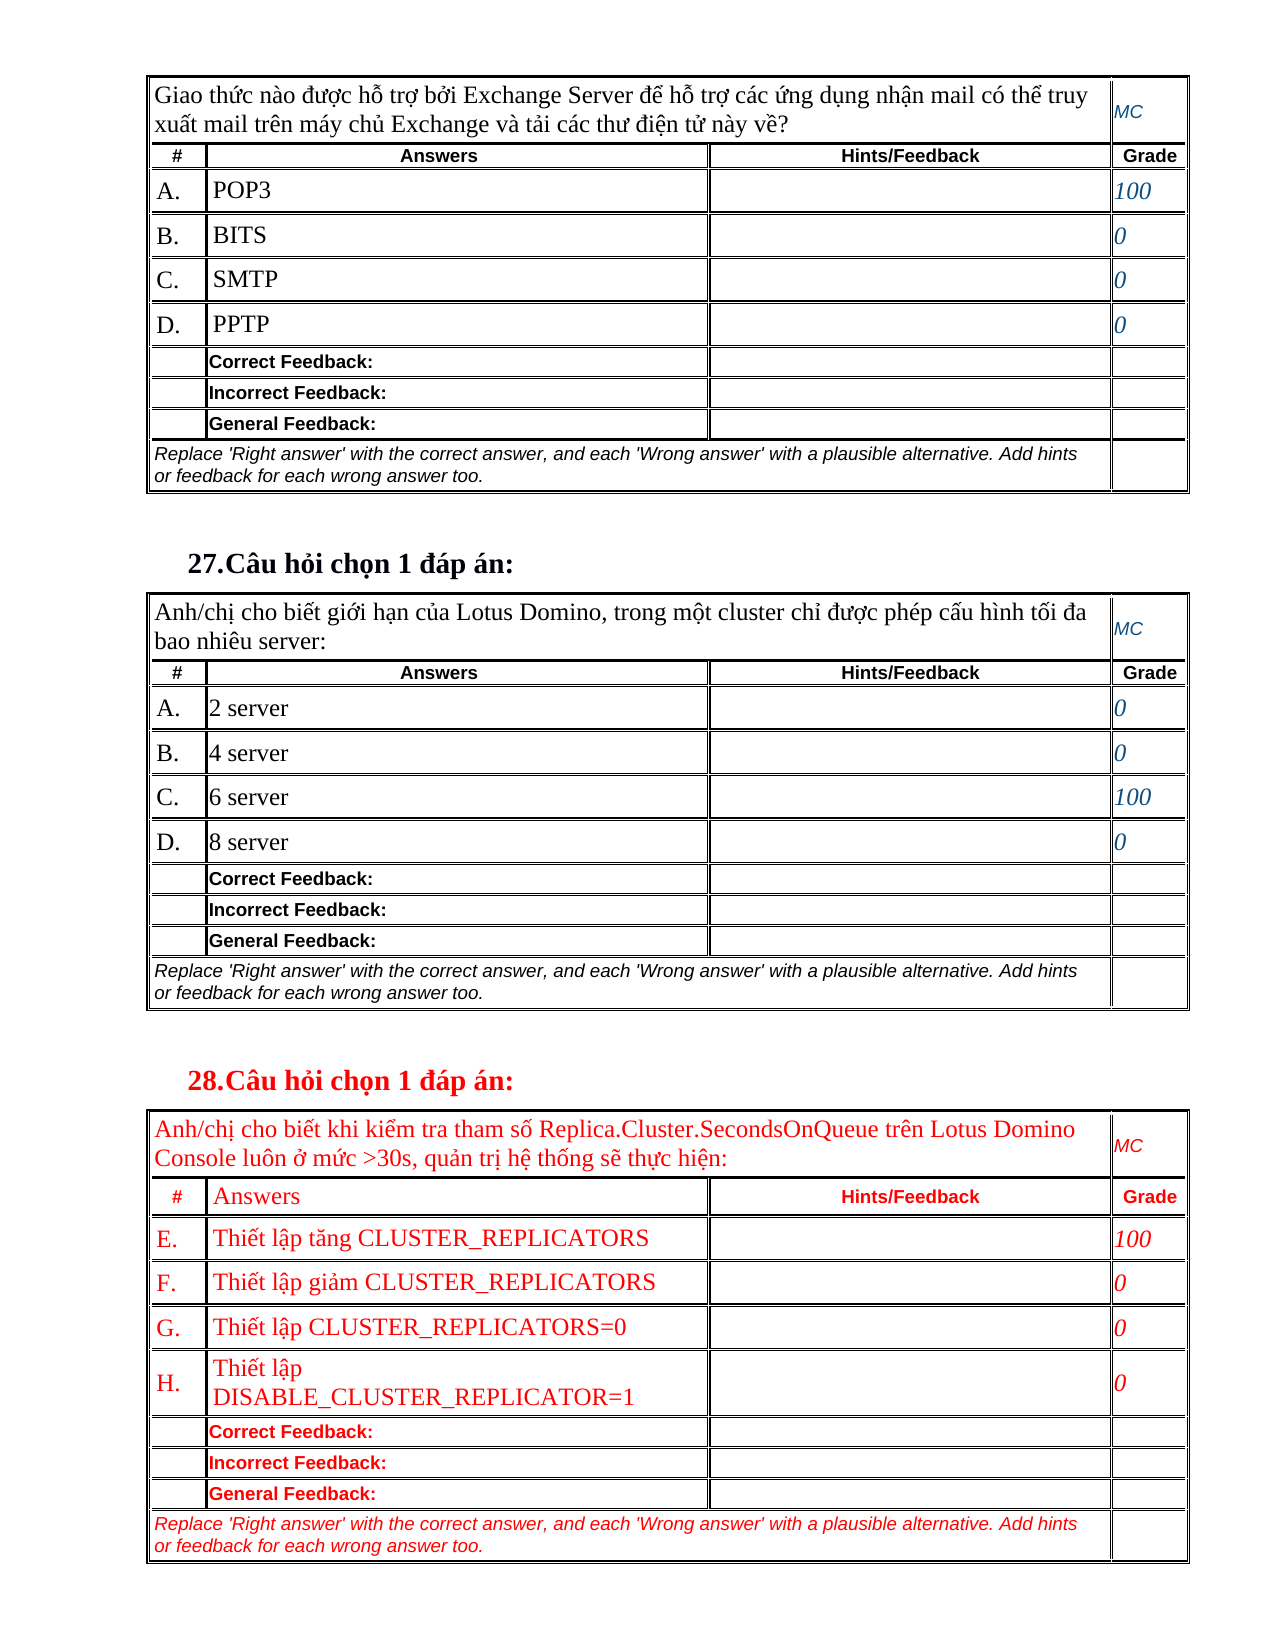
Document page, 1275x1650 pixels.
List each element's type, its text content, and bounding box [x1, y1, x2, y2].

table_cell [148, 407, 206, 438]
table_cell [711, 927, 1110, 955]
table_cell SMTP [208, 259, 707, 300]
table_cell [150, 300, 205, 345]
table_header MC [1111, 595, 1187, 659]
table_cell [711, 170, 1110, 211]
table_cell [1111, 924, 1188, 955]
table_cell Thiết lập tăng CLUSTER_REPLICATORS [208, 1218, 707, 1259]
table_cell [711, 896, 1110, 924]
table_cell Correct Feedback: [208, 348, 707, 376]
table_cell [711, 304, 1110, 345]
table_cell # [150, 1176, 205, 1214]
table_cell Incorrect Feedback: [208, 896, 707, 924]
table_cell Grade [1113, 1176, 1187, 1214]
table_cell [1113, 1415, 1187, 1446]
table_cell 0 [1113, 817, 1187, 862]
table_cell [1111, 1508, 1188, 1560]
table_cell [150, 1415, 205, 1446]
table_cell [711, 1262, 1110, 1303]
table_cell [711, 821, 1110, 862]
table_cell [148, 1446, 206, 1477]
list Câu hỏi chọn 1 đáp án: [187, 1063, 1191, 1096]
table_header Giao thức nào được hỗ trợ bởi Exchange Server để hỗ trợ các ứng dụng nhận mail có thể truy xuất mail trên máy chủ Exchange và tải các thư điện tử này về? [150, 78, 1111, 142]
table_cell [148, 167, 206, 211]
table_cell [711, 348, 1110, 376]
table_cell Thiết lập giảm CLUSTER_REPLICATORS [208, 1262, 707, 1303]
table_cell [150, 1214, 205, 1259]
list Câu hỏi chọn 1 đáp án: [187, 546, 1191, 579]
table_cell [148, 1477, 206, 1508]
table_cell 100 [1113, 1214, 1187, 1259]
table_cell [1111, 1477, 1188, 1508]
table_cell Hints/Feedback [711, 662, 1110, 684]
table_cell [150, 1303, 205, 1348]
table_header MC [1111, 78, 1187, 142]
table_cell 2 server [208, 687, 707, 728]
table_cell Thiết lập CLUSTER_REPLICATORS=0 [208, 1307, 707, 1348]
table_cell POP3 [208, 170, 707, 211]
table_cell Grade [1113, 659, 1187, 684]
table_cell [711, 865, 1110, 893]
table_cell 8 server [208, 821, 707, 862]
table_cell PPTP [208, 304, 707, 345]
table_cell [148, 376, 206, 407]
table_cell General Feedback: [208, 927, 707, 955]
table_cell [711, 259, 1110, 300]
table_cell [150, 817, 205, 862]
table_cell 100 [1111, 773, 1188, 817]
table_cell General Feedback: [208, 1480, 707, 1508]
table_cell [150, 728, 205, 773]
table_cell [148, 773, 206, 817]
table_cell Grade [1113, 142, 1187, 167]
table_cell [148, 862, 206, 893]
table_cell [148, 924, 206, 955]
table_cell [148, 684, 206, 728]
table_cell [148, 345, 206, 376]
table_cell [711, 687, 1110, 728]
table_cell [148, 1348, 206, 1414]
table_cell [148, 893, 206, 924]
table_cell Correct Feedback: [208, 1418, 707, 1446]
table_cell 0 [1113, 1303, 1187, 1348]
table_cell [711, 732, 1110, 773]
table_cell [711, 1480, 1110, 1508]
table_cell [711, 776, 1110, 817]
table_cell [711, 1351, 1110, 1414]
table_header Anh/chị cho biết khi kiểm tra tham số Replica.Cluster.SecondsOnQueue trên Lotus Domino Console luôn ở mức >30s, quản trị hệ thống sẽ thực hiện: [150, 1112, 1111, 1176]
table_cell Correct Feedback: [208, 865, 707, 893]
table_cell 6 server [208, 776, 707, 817]
table_cell Incorrect Feedback: [208, 379, 707, 407]
table_cell [1111, 955, 1188, 1007]
table_cell [1111, 893, 1188, 924]
table_cell [711, 410, 1110, 438]
table_cell [1111, 1446, 1188, 1477]
table_header MC [1111, 1112, 1187, 1176]
table_cell [148, 256, 206, 300]
table_cell [711, 215, 1110, 256]
table_cell [1111, 407, 1188, 438]
table_cell Hints/Feedback [711, 1179, 1110, 1214]
table_cell [150, 211, 205, 256]
table_cell [1111, 345, 1188, 376]
table_cell 0 [1113, 728, 1187, 773]
table_cell [711, 1218, 1110, 1259]
table_cell [1111, 376, 1188, 407]
table_cell Incorrect Feedback: [208, 1449, 707, 1477]
table_cell [711, 1418, 1110, 1446]
table_cell [711, 1449, 1110, 1477]
table_cell [148, 1259, 206, 1303]
table_cell 0 [1111, 1348, 1188, 1414]
table_cell Answers [208, 662, 707, 684]
table_cell BITS [208, 215, 707, 256]
table_cell 0 [1111, 684, 1188, 728]
table_cell Answers [208, 1179, 707, 1214]
table_cell [1111, 862, 1188, 893]
table_cell 100 [1111, 167, 1188, 211]
table_cell # [150, 659, 205, 684]
table_cell [711, 1307, 1110, 1348]
table_cell 0 [1113, 211, 1187, 256]
table_cell 0 [1113, 300, 1187, 345]
table_cell Hints/Feedback [711, 145, 1110, 167]
table_cell [1111, 438, 1188, 490]
table_header Anh/chị cho biết giới hạn của Lotus Domino, trong một cluster chỉ được phép cấu hình tối đa bao nhiêu server: [150, 595, 1111, 659]
table_cell # [150, 142, 205, 167]
table_cell 4 server [208, 732, 707, 773]
table_cell 0 [1111, 256, 1188, 300]
table_cell Answers [208, 145, 707, 167]
table_cell Thiết lập DISABLE_CLUSTER_REPLICATOR=1 [208, 1351, 707, 1414]
table_cell General Feedback: [208, 410, 707, 438]
table_cell 0 [1111, 1259, 1188, 1303]
table_cell [711, 379, 1110, 407]
